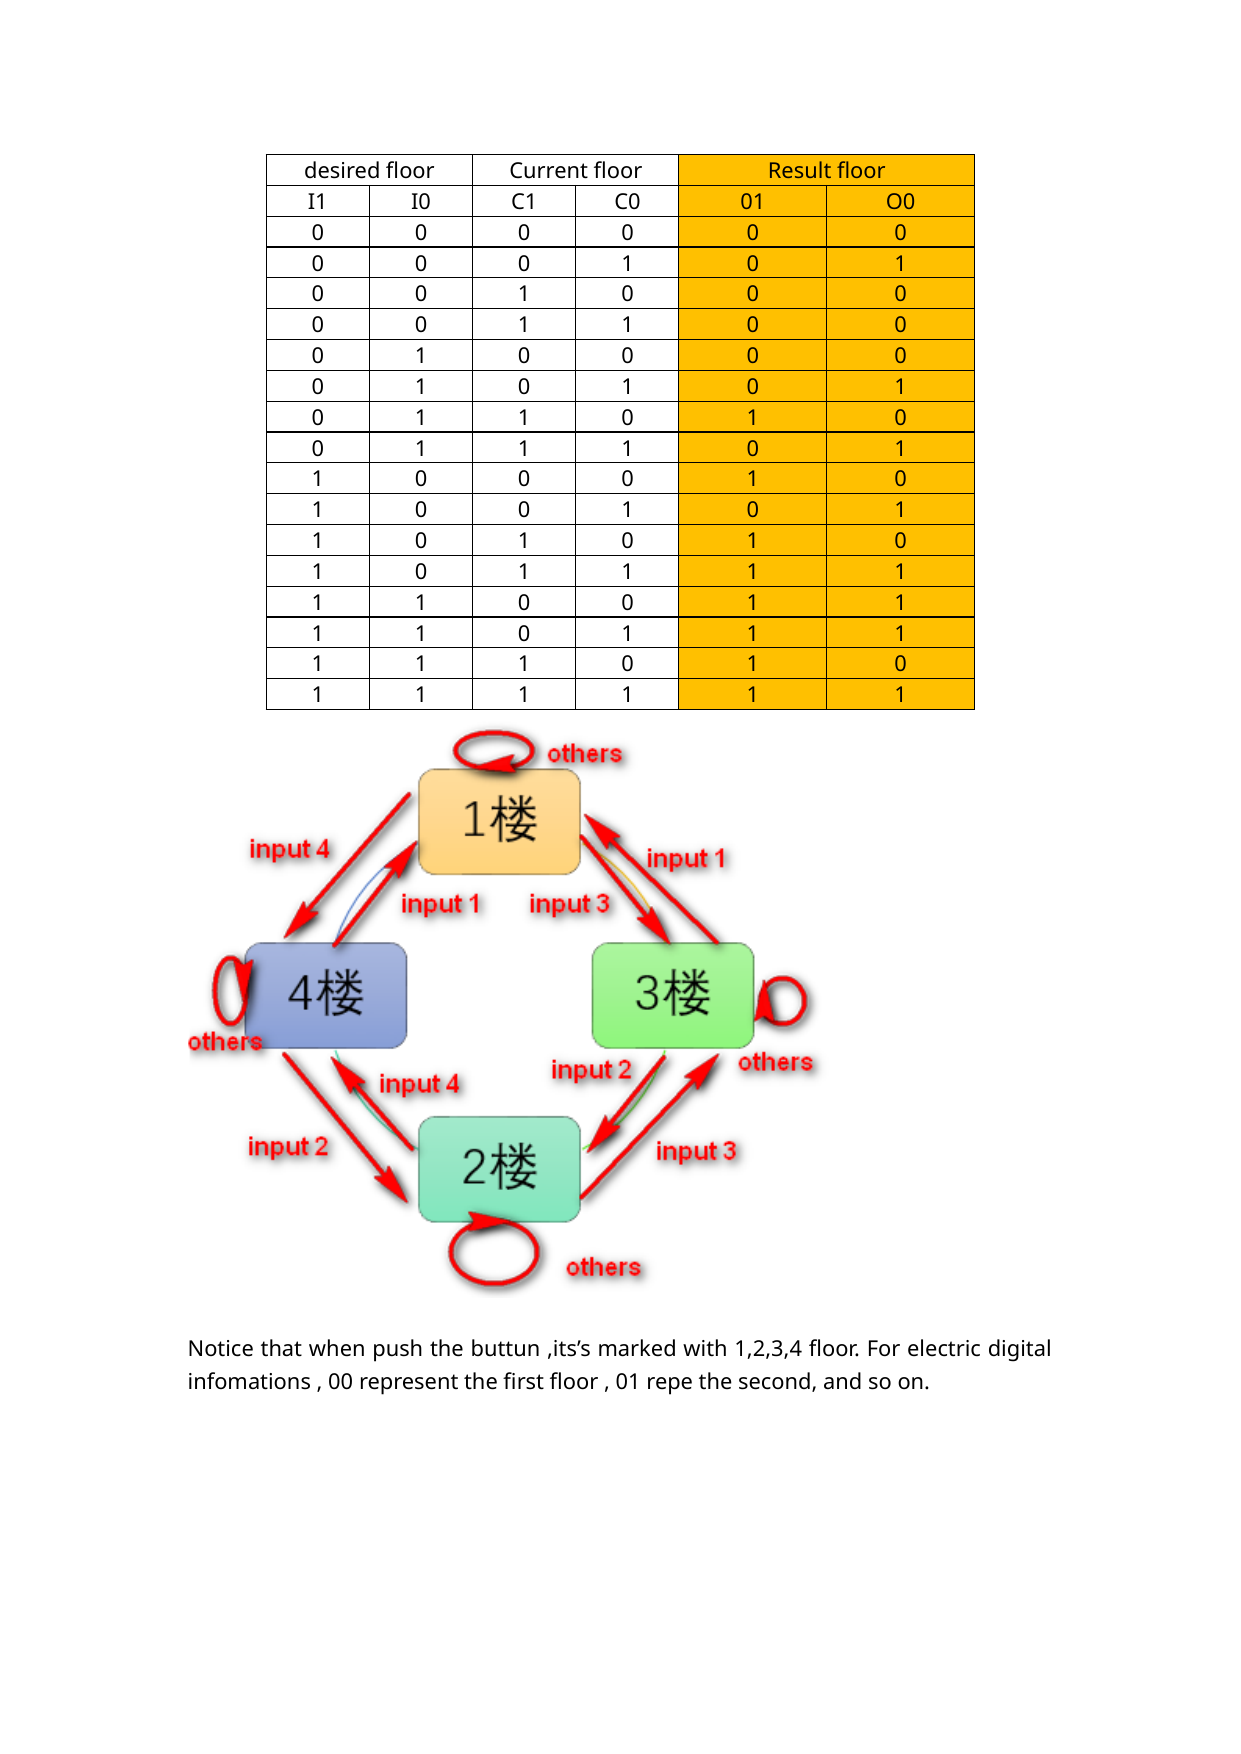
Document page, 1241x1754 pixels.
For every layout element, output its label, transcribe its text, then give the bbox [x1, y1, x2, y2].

table_cell 1 [576, 371, 678, 401]
table_cell 1 [370, 433, 472, 462]
table_cell 1 [827, 494, 974, 524]
table_cell 1 [827, 433, 974, 462]
table_cell 0 [267, 248, 369, 277]
table_cell 1 [267, 556, 369, 586]
table_cell C1 [473, 186, 575, 216]
table_cell 0 [679, 494, 826, 524]
table_cell 0 [576, 648, 678, 678]
table_cell C0 [576, 186, 678, 216]
table_cell 0 [827, 309, 974, 339]
table_cell 1 [267, 525, 369, 555]
table_cell 0 [827, 278, 974, 308]
table_cell 01 [679, 186, 826, 216]
table_cell 0 [267, 340, 369, 370]
table_cell 1 [576, 618, 678, 647]
table_cell 0 [473, 217, 575, 246]
table_cell 0 [473, 618, 575, 647]
table_cell 1 [473, 309, 575, 339]
table_cell 0 [576, 278, 678, 308]
table_cell 1 [576, 309, 678, 339]
table_cell 1 [576, 433, 678, 462]
table_cell 0 [473, 248, 575, 277]
table_cell 1 [267, 679, 369, 709]
table_cell 1 [473, 679, 575, 709]
table_cell 1 [473, 648, 575, 678]
table_cell 0 [827, 217, 974, 246]
table_cell 0 [679, 340, 826, 370]
table_cell 1 [267, 463, 369, 493]
table_cell 1 [576, 679, 678, 709]
text Notice that when push the buttun ,its’s marked with 1,2,3,4 floor. For electric digital infomations , 00 represent the first floor , 01 repe the second, and so on. [187, 1332, 1053, 1397]
picture [187, 714, 836, 1298]
table_header Current floor [473, 155, 678, 185]
table_cell 0 [473, 371, 575, 401]
table_cell 0 [370, 248, 472, 277]
table_cell 1 [267, 587, 369, 616]
table_cell 0 [267, 371, 369, 401]
table_cell 0 [827, 402, 974, 431]
table_cell 1 [576, 556, 678, 586]
table_cell 1 [827, 371, 974, 401]
table_header desired floor [267, 155, 472, 185]
table_cell 1 [827, 556, 974, 586]
table_cell 0 [679, 248, 826, 277]
table_cell 1 [827, 679, 974, 709]
table_cell 1 [267, 618, 369, 647]
table_cell 0 [576, 525, 678, 555]
table_cell 1 [827, 587, 974, 616]
table_cell 0 [576, 587, 678, 616]
table_cell 1 [370, 371, 472, 401]
table_cell 0 [679, 309, 826, 339]
table_cell 1 [679, 463, 826, 493]
table_cell 0 [267, 433, 369, 462]
table_cell 0 [370, 309, 472, 339]
table_cell 0 [679, 217, 826, 246]
table_cell 0 [370, 463, 472, 493]
table_cell 0 [576, 340, 678, 370]
table_cell 0 [576, 402, 678, 431]
table_cell 1 [679, 648, 826, 678]
table_cell 1 [473, 525, 575, 555]
table_cell 0 [370, 556, 472, 586]
table_cell 0 [576, 463, 678, 493]
table_cell 1 [576, 494, 678, 524]
table_cell 1 [370, 587, 472, 616]
table_cell 0 [679, 278, 826, 308]
table_cell 0 [370, 525, 472, 555]
table_cell 1 [679, 618, 826, 647]
table_cell 1 [679, 556, 826, 586]
table_header Result floor [679, 155, 974, 185]
table_cell 1 [473, 402, 575, 431]
table_cell O0 [827, 186, 974, 216]
table_cell 1 [370, 402, 472, 431]
table_cell 0 [827, 340, 974, 370]
table_cell 1 [473, 278, 575, 308]
table_cell 1 [473, 556, 575, 586]
table_cell 0 [267, 402, 369, 431]
table_cell 0 [679, 371, 826, 401]
table_cell I0 [370, 186, 472, 216]
table_cell 0 [267, 309, 369, 339]
table_cell 1 [370, 679, 472, 709]
table_cell 0 [370, 217, 472, 246]
table_cell 1 [679, 525, 826, 555]
table_cell 0 [827, 648, 974, 678]
table_cell 0 [827, 463, 974, 493]
table_cell 0 [473, 587, 575, 616]
table_cell 0 [473, 340, 575, 370]
table_cell 0 [267, 278, 369, 308]
table_cell 1 [370, 648, 472, 678]
table_cell 1 [267, 648, 369, 678]
table_cell 1 [827, 248, 974, 277]
table_cell 0 [370, 278, 472, 308]
table_cell 0 [679, 433, 826, 462]
table_cell 0 [267, 217, 369, 246]
table_cell 1 [370, 618, 472, 647]
table_cell 1 [679, 679, 826, 709]
table_cell 0 [473, 494, 575, 524]
table_cell 1 [473, 433, 575, 462]
table_cell 0 [827, 525, 974, 555]
table_cell 1 [679, 402, 826, 431]
table_cell 0 [576, 217, 678, 246]
table_cell 1 [827, 618, 974, 647]
table_cell I1 [267, 186, 369, 216]
table_cell 1 [267, 494, 369, 524]
table_cell 1 [370, 340, 472, 370]
table_cell 0 [473, 463, 575, 493]
table_cell 1 [576, 248, 678, 277]
table_cell 1 [679, 587, 826, 616]
table_cell 0 [370, 494, 472, 524]
